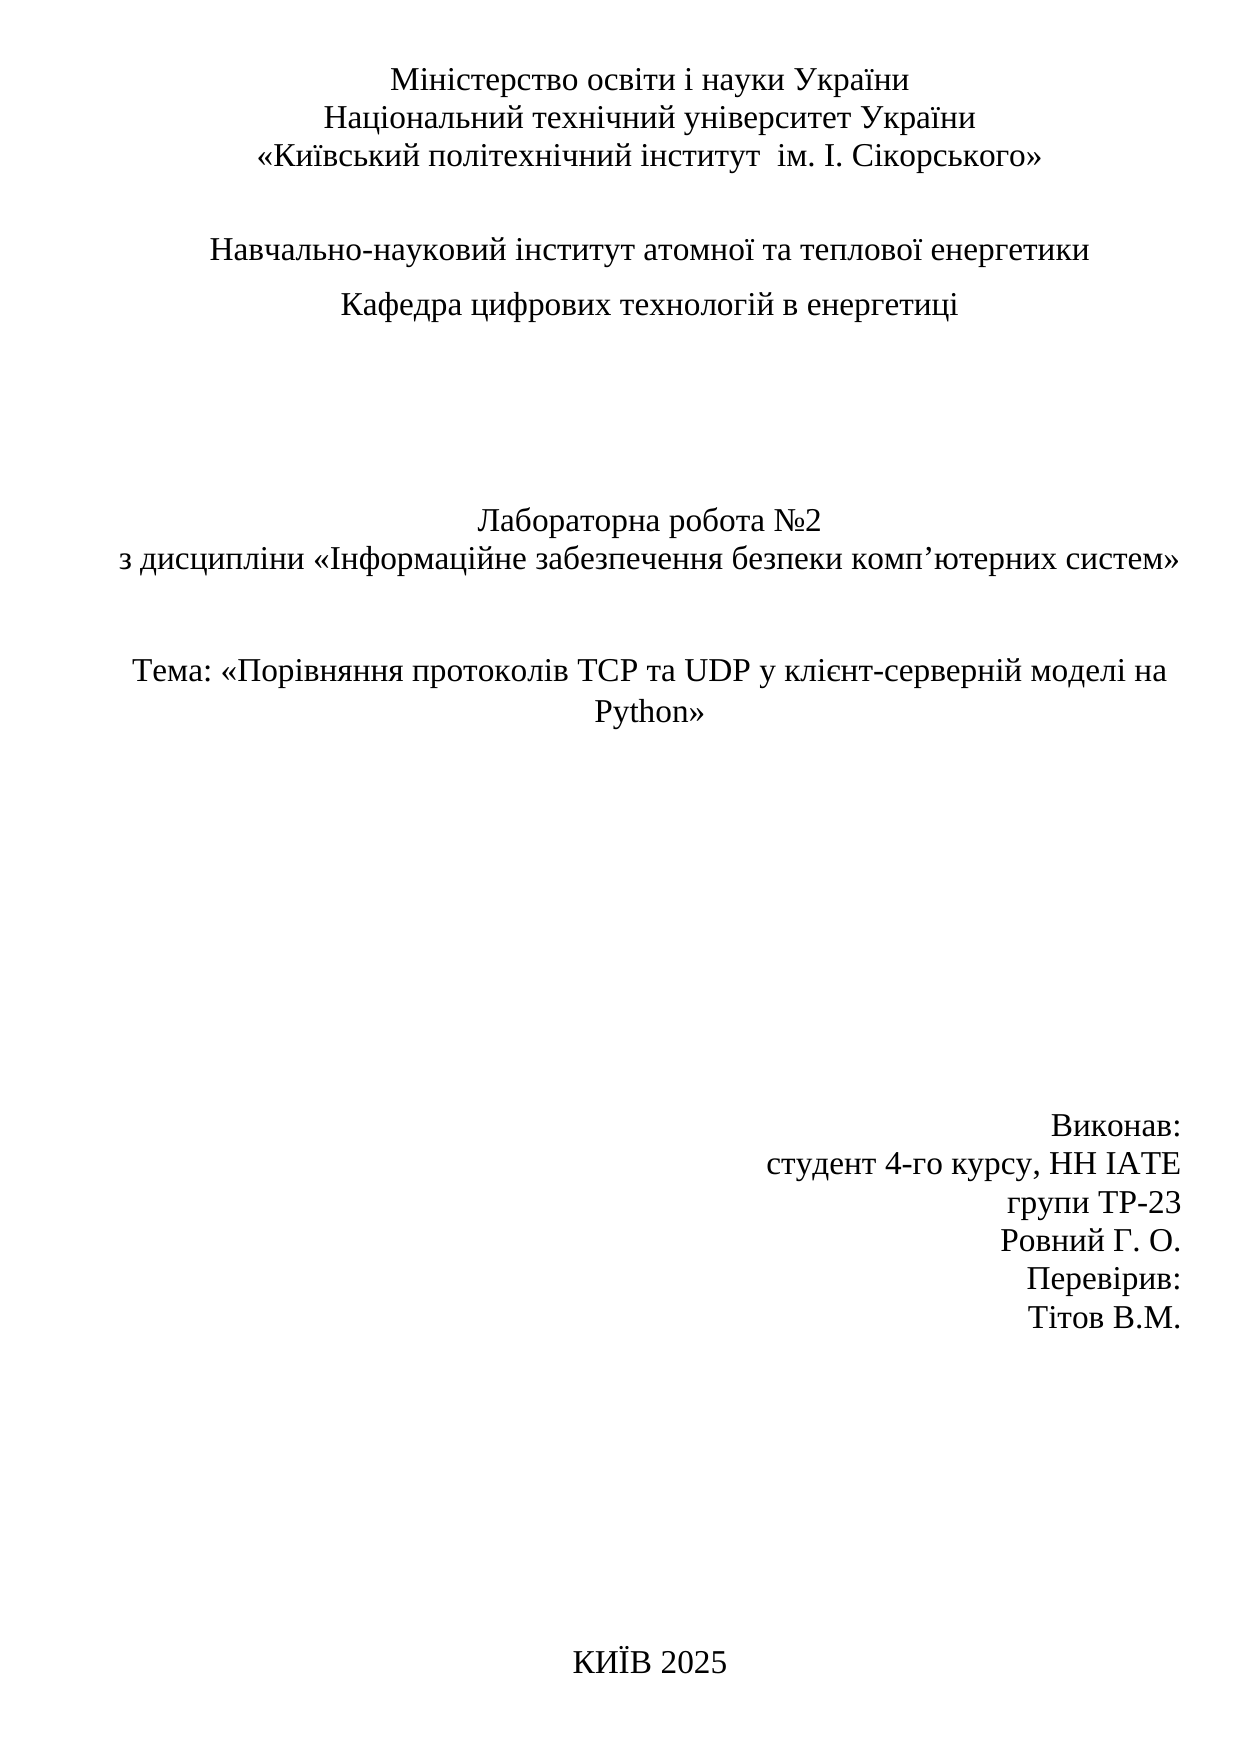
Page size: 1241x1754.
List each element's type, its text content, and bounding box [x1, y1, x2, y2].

text Тема: «Порівняння протоколів TCP та UDP у клієнт-серверній моделі на Python» [118, 651, 1181, 730]
text Перевірив: [118, 1259, 1181, 1297]
text Лабораторна робота №2 [118, 500, 1181, 538]
text групи ТР-23 [118, 1182, 1181, 1220]
text «Київський політехнічний інститут ім. І. Сікорського» [118, 136, 1181, 174]
text студент 4-го курсу, НН ІАТЕ [118, 1144, 1181, 1182]
text з дисципліни «Інформаційне забезпечення безпеки комп’ютерних систем» [118, 538, 1181, 577]
text Ровний Г. О. [118, 1220, 1181, 1259]
text Тітов В.М. [118, 1297, 1181, 1335]
text Міністерство освіти і науки України Національний технічний університет України [118, 59, 1181, 136]
text КИЇВ 2025 [118, 1642, 1181, 1680]
text Навчально-науковий інститут атомної та теплової енергетики [118, 229, 1181, 267]
text Кафедра цифрових технологій в енергетиці [118, 284, 1181, 322]
text Виконав: [118, 1105, 1181, 1144]
